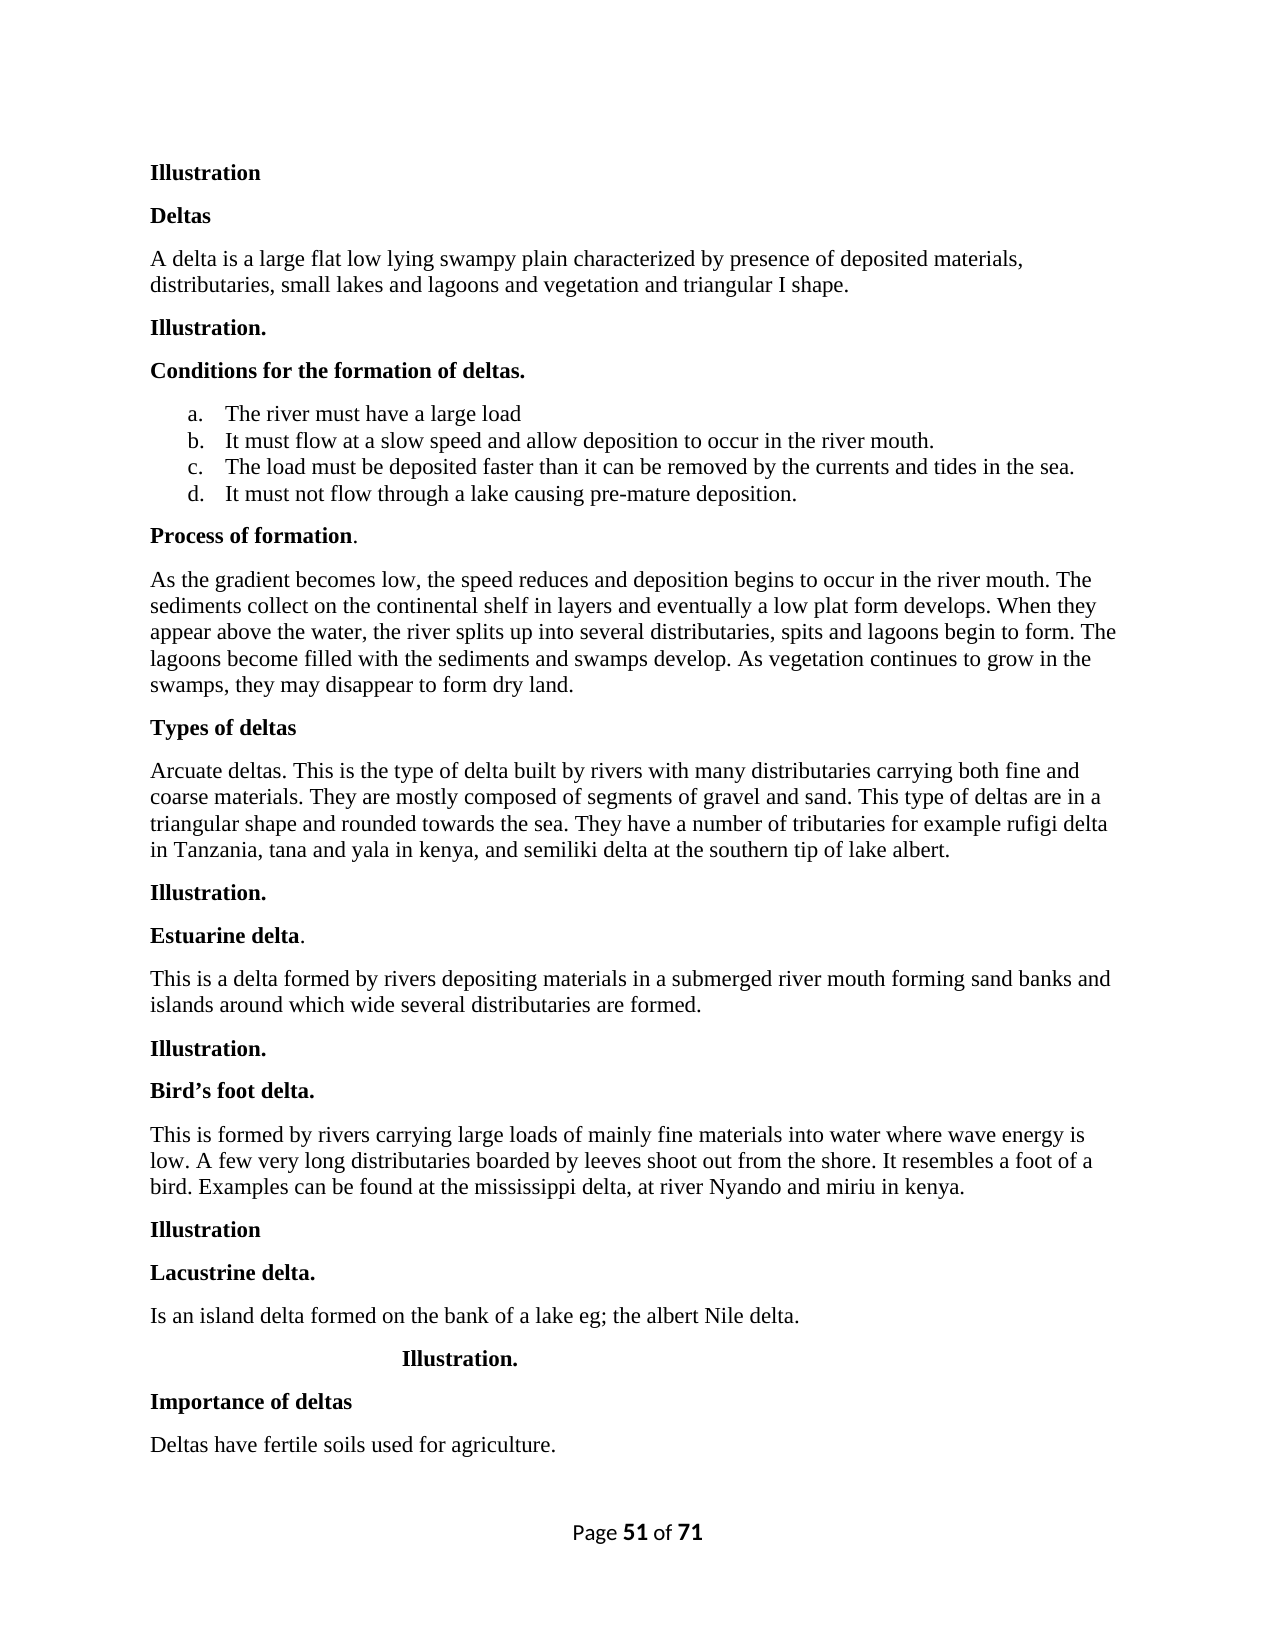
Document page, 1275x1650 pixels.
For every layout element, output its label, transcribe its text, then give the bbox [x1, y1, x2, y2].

text Illustration. [150, 879, 1125, 906]
text Illustration. [150, 1345, 1125, 1372]
list It must not flow through a lake causing pre-mature deposition. [187, 479, 1125, 506]
text Lacustrine delta. [150, 1259, 1125, 1286]
text Illustration. [150, 1034, 1125, 1061]
text A delta is a large flat low lying swampy plain characterized by presence of deposited materials, distributaries, small lakes and lagoons and vegetation and triangular I shape. [150, 245, 1125, 298]
text Arcuate deltas. This is the type of delta built by rivers with many distributaries carrying both fine and coarse materials. They are mostly composed of segments of gravel and sand. This type of deltas are in a triangular shape and rounded towards the sea. They have a number of tributaries for example rufigi delta in Tanzania, tana and yala in kenya, and semiliki delta at the southern tip of lake albert. [150, 757, 1125, 862]
text Deltas [150, 202, 1125, 228]
text Illustration. [150, 314, 1125, 341]
text As the gradient becomes low, the speed reduces and deposition begins to occur in the river mouth. The sediments collect on the continental shelf in layers and eventually a low plat form develops. When they appear above the water, the river splits up into several distributaries, spits and lagoons begin to form. The lagoons become filled with the sediments and swamps develop. As vegetation continues to grow in the swamps, they may disappear to form dry land. [150, 566, 1125, 697]
list The load must be deposited faster than it can be removed by the currents and tides in the sea. [187, 453, 1125, 479]
text Illustration [150, 159, 1125, 185]
text Importance of deltas [150, 1388, 1125, 1415]
text Process of formation. [150, 523, 1125, 549]
text Deltas have fertile soils used for agriculture. [150, 1431, 1125, 1458]
text This is formed by rivers carrying large loads of mainly fine materials into water where wave energy is low. A few very long distributaries boarded by leeves shoot out from the shore. It resembles a foot of a bird. Examples can be found at the mississippi delta, at river Nyando and miriu in kenya. [150, 1121, 1125, 1200]
text This is a delta formed by rivers depositing materials in a submerged river mouth forming sand banks and islands around which wide several distributaries are formed. [150, 965, 1125, 1018]
text Types of deltas [150, 714, 1125, 740]
list It must flow at a slow speed and allow deposition to occur in the river mouth. [187, 427, 1125, 453]
text Is an island delta formed on the bank of a lake eg; the albert Nile delta. [150, 1302, 1125, 1329]
text Conditions for the formation of deltas. [150, 357, 1125, 384]
text Illustration [150, 1216, 1125, 1243]
text Bird’s foot delta. [150, 1078, 1125, 1104]
list The river must have a large load [187, 401, 1125, 427]
text Estuarine delta. [150, 922, 1125, 948]
